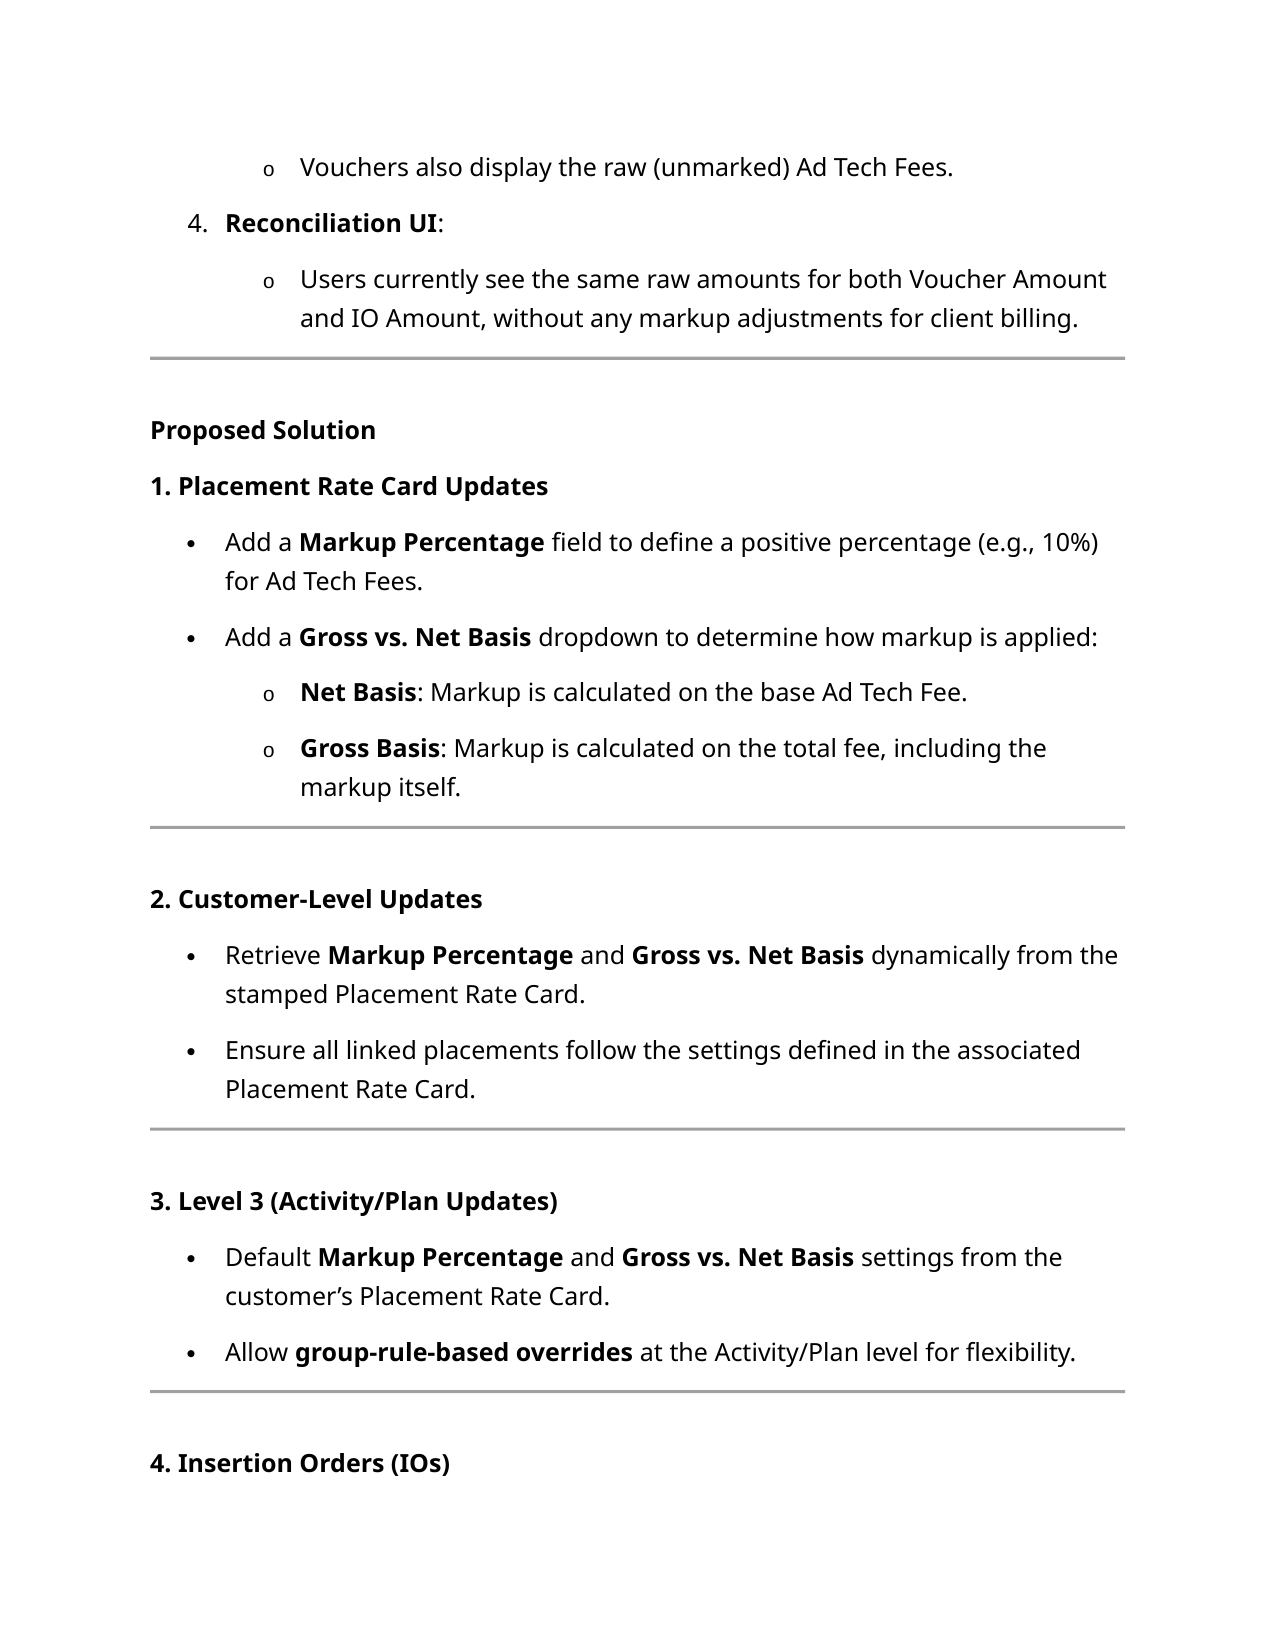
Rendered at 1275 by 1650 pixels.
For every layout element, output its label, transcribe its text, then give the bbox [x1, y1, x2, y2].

list Users currently see the same raw amounts for both Voucher Amount and IO Amount, without any markup adjustments for client billing. [262, 262, 1125, 335]
text 1. Placement Rate Card Updates [150, 468, 1125, 502]
list Add a Gross vs. Net Basis dropdown to determine how markup is applied: [187, 619, 1125, 653]
list Retrieve Markup Percentage and Gross vs. Net Basis dynamically from the stamped Placement Rate Card. [187, 937, 1125, 1011]
list Add a Markup Percentage field to define a positive percentage (e.g., 10%) for Ad Tech Fees. [187, 524, 1125, 597]
list Vouchers also display the raw (unmarked) Ad Tech Fees. [262, 150, 1125, 184]
list Allow group-rule-based overrides at the Activity/Plan level for flexibility. [187, 1334, 1125, 1368]
list Default Markup Percentage and Gross vs. Net Basis settings from the customer’s Placement Rate Card. [187, 1239, 1125, 1312]
text 2. Customer-Level Updates [150, 882, 1125, 916]
text 4. Insertion Orders (IOs) [150, 1446, 1125, 1480]
list Reconciliation UI: [187, 206, 1125, 240]
text 3. Level 3 (Activity/Plan Updates) [150, 1183, 1125, 1217]
list Net Basis: Markup is calculated on the base Ad Tech Fee. [262, 675, 1125, 709]
list Gross Basis: Markup is calculated on the total fee, including the markup itself. [262, 731, 1125, 804]
text Proposed Solution [150, 412, 1125, 447]
list Ensure all linked placements follow the settings defined in the associated Placement Rate Card. [187, 1032, 1125, 1106]
